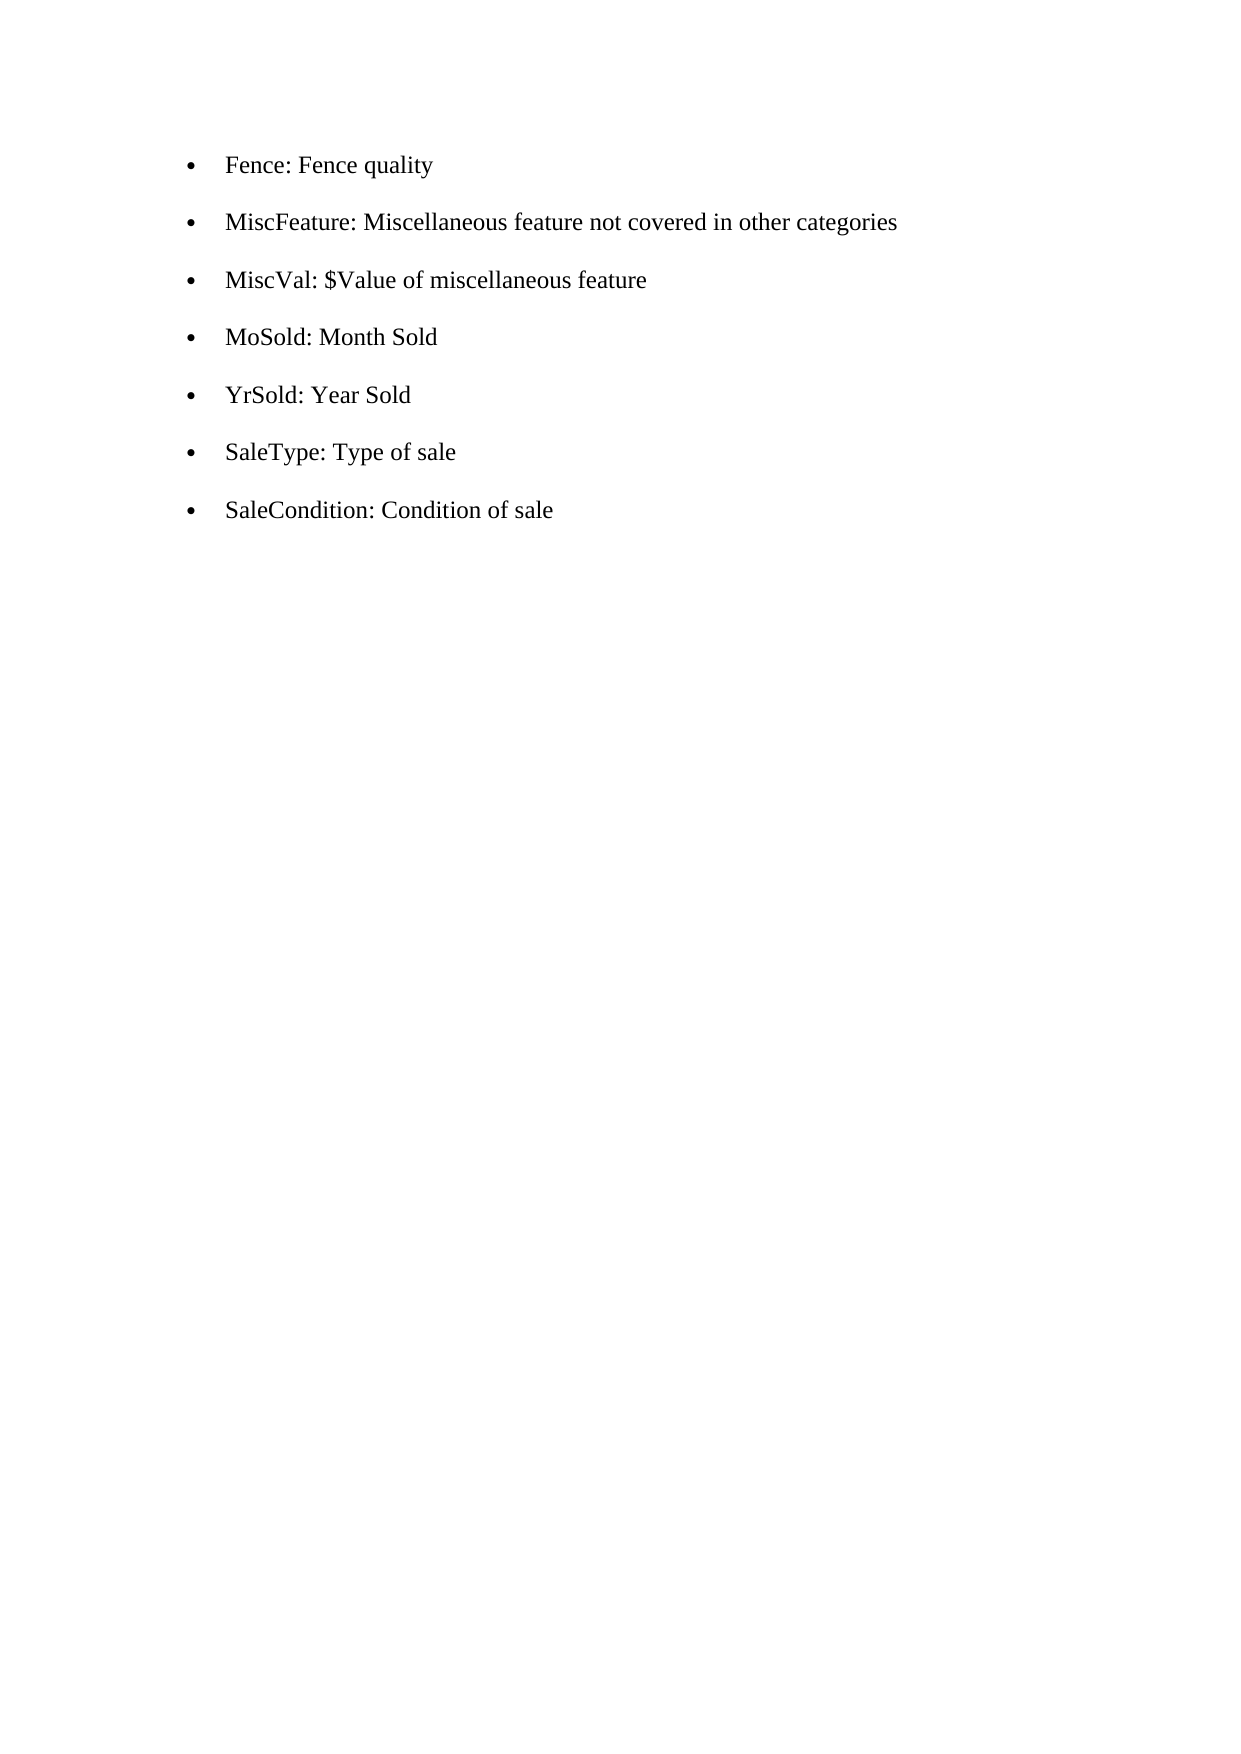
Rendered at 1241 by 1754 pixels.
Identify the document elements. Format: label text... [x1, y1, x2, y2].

list SaleCondition: Condition of sale [187, 495, 1090, 524]
list MoSold: Month Sold [187, 322, 1090, 351]
list Fence: Fence quality [187, 150, 1090, 179]
list SaleType: Type of sale [187, 437, 1090, 466]
list YrSold: Year Sold [187, 380, 1090, 409]
list MiscVal: $Value of miscellaneous feature [187, 265, 1090, 294]
list MiscFeature: Miscellaneous feature not covered in other categories [187, 207, 1090, 236]
